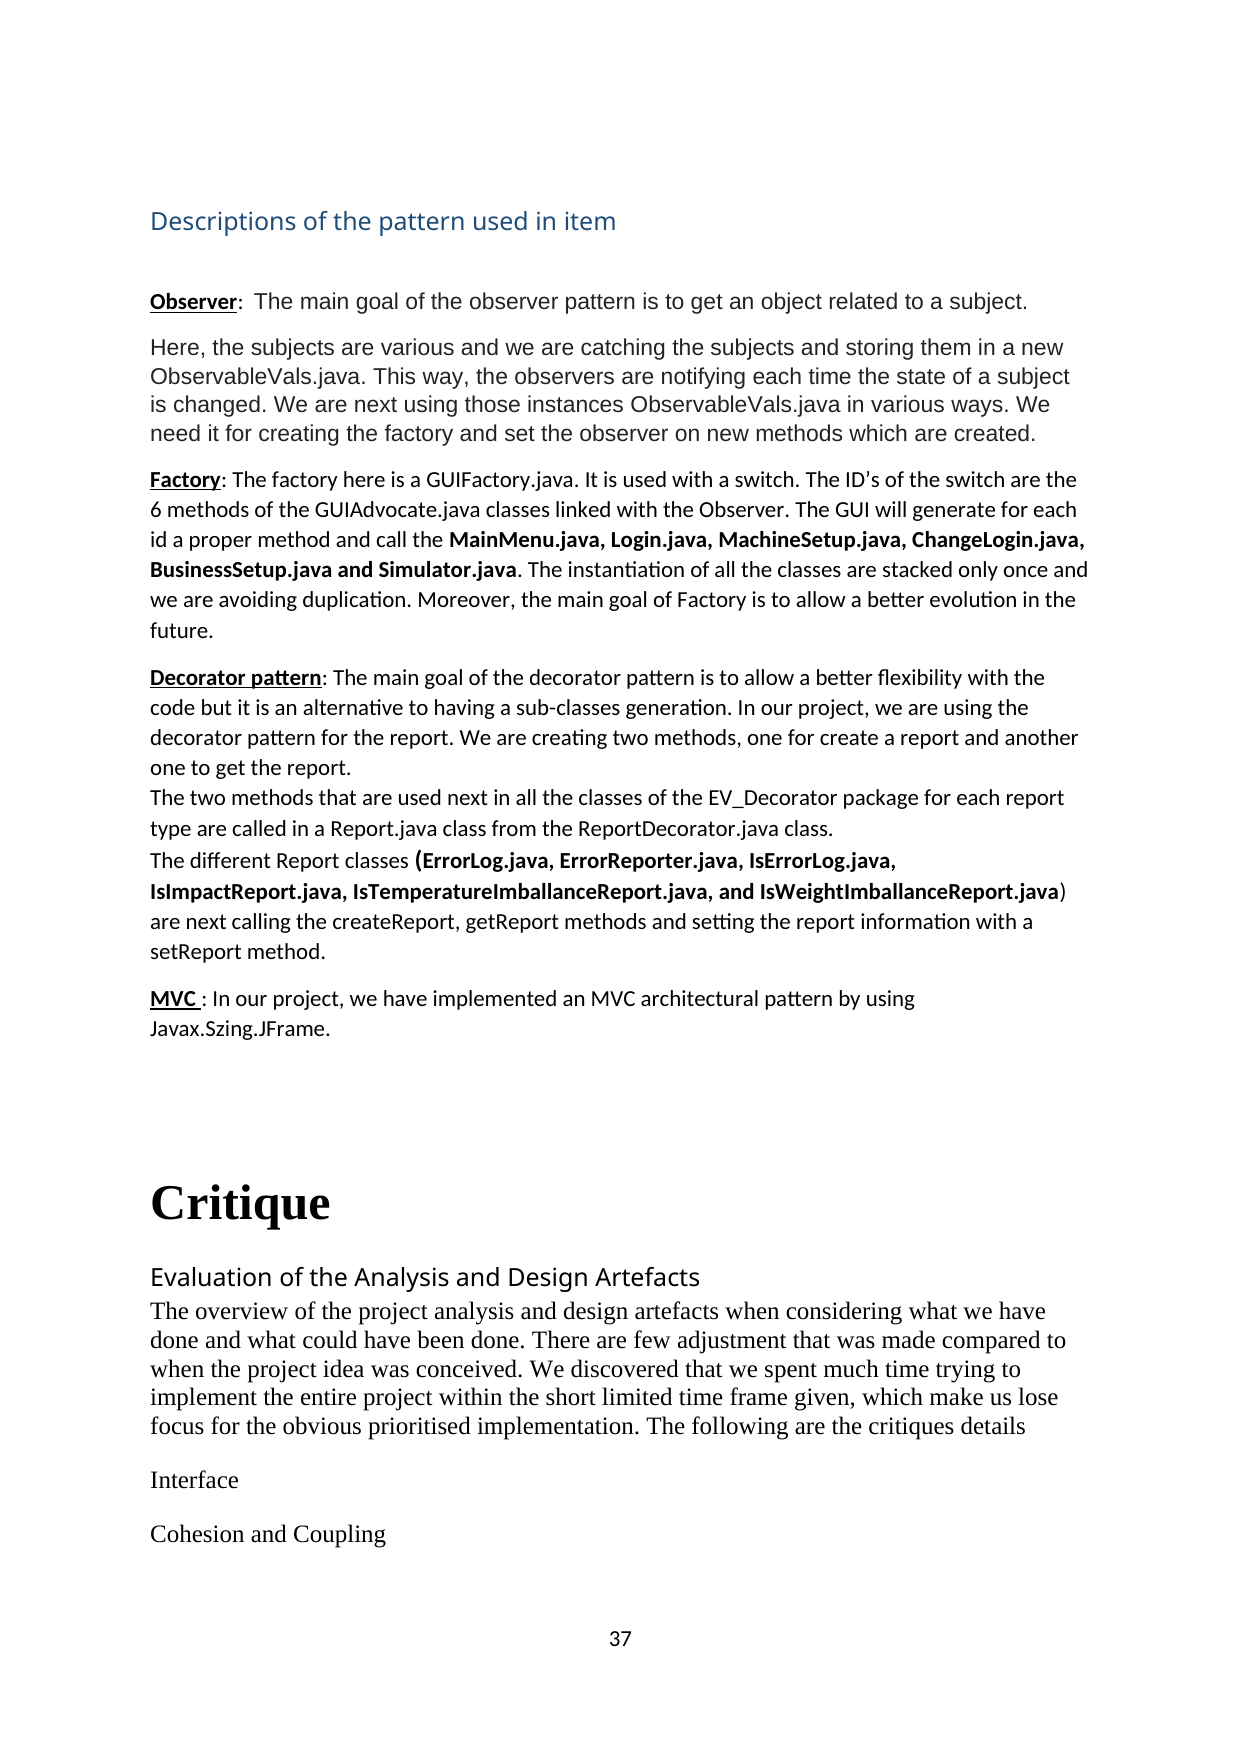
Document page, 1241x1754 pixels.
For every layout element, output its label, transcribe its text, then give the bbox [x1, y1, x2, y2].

subtitle Descriptions of the pattern used in item [150, 204, 1090, 238]
subtitle Evaluation of the Analysis and Design Artefacts [150, 1259, 1090, 1293]
text Interface [150, 1465, 1090, 1494]
text Cohesion and Coupling [150, 1519, 1090, 1547]
text Decorator pattern: The main goal of the decorator pattern is to allow a better flexibility with the code but it is an alternative to having a sub-classes generation. In our project, we are using the decorator pattern for the report. We are creating two methods, one for create a report and another one to get the report. The two methods that are used next in all the classes of the EV_Decorator package for each report type are called in a Report.java class from the ReportDecorator.java class. The different Report classes (ErrorLog.java, ErrorReporter.java, IsErrorLog.java, IsImpactReport.java, IsTemperatureImballanceReport.java, and IsWeightImballanceReport.java) are next calling the createReport, getReport methods and setting the report information with a setReport method. [150, 663, 1090, 965]
subtitle Critique [150, 1173, 1090, 1230]
text The overview of the project analysis and design artefacts when considering what we have done and what could have been done. There are few adjustment that was made compared to when the project idea was conceived. We discovered that we spent much time trying to implement the entire project within the short limited time frame given, which make us lose focus for the obvious prioritised implementation. The following are the critiques details [150, 1296, 1090, 1440]
text Here, the subjects are various and we are catching the subjects and storing them in a new ObservableVals.java. This way, the observers are notifying each time the state of a subject is changed. We are next using those instances ObservableVals.java in various ways. We need it for creating the factory and set the observer on new methods which are created. [150, 334, 1090, 446]
text Factory: The factory here is a GUIFactory.java. It is used with a switch. The ID’s of the switch are the 6 methods of the GUIAdvocate.java classes linked with the Observer. The GUI will generate for each id a proper method and call the MainMenu.java, Login.java, MachineSetup.java, ChangeLogin.java, BusinessSetup.java and Simulator.java. The instantiation of all the classes are stacked only once and we are avoiding duplication. Moreover, the main goal of Factory is to allow a better evolution in the future. [150, 465, 1090, 644]
text Observer: The main goal of the observer pattern is to get an object related to a subject. [150, 287, 1090, 315]
text MVC : In our project, we have implemented an MVC architectural pattern by using Javax.Szing.JFrame. [150, 984, 1090, 1042]
